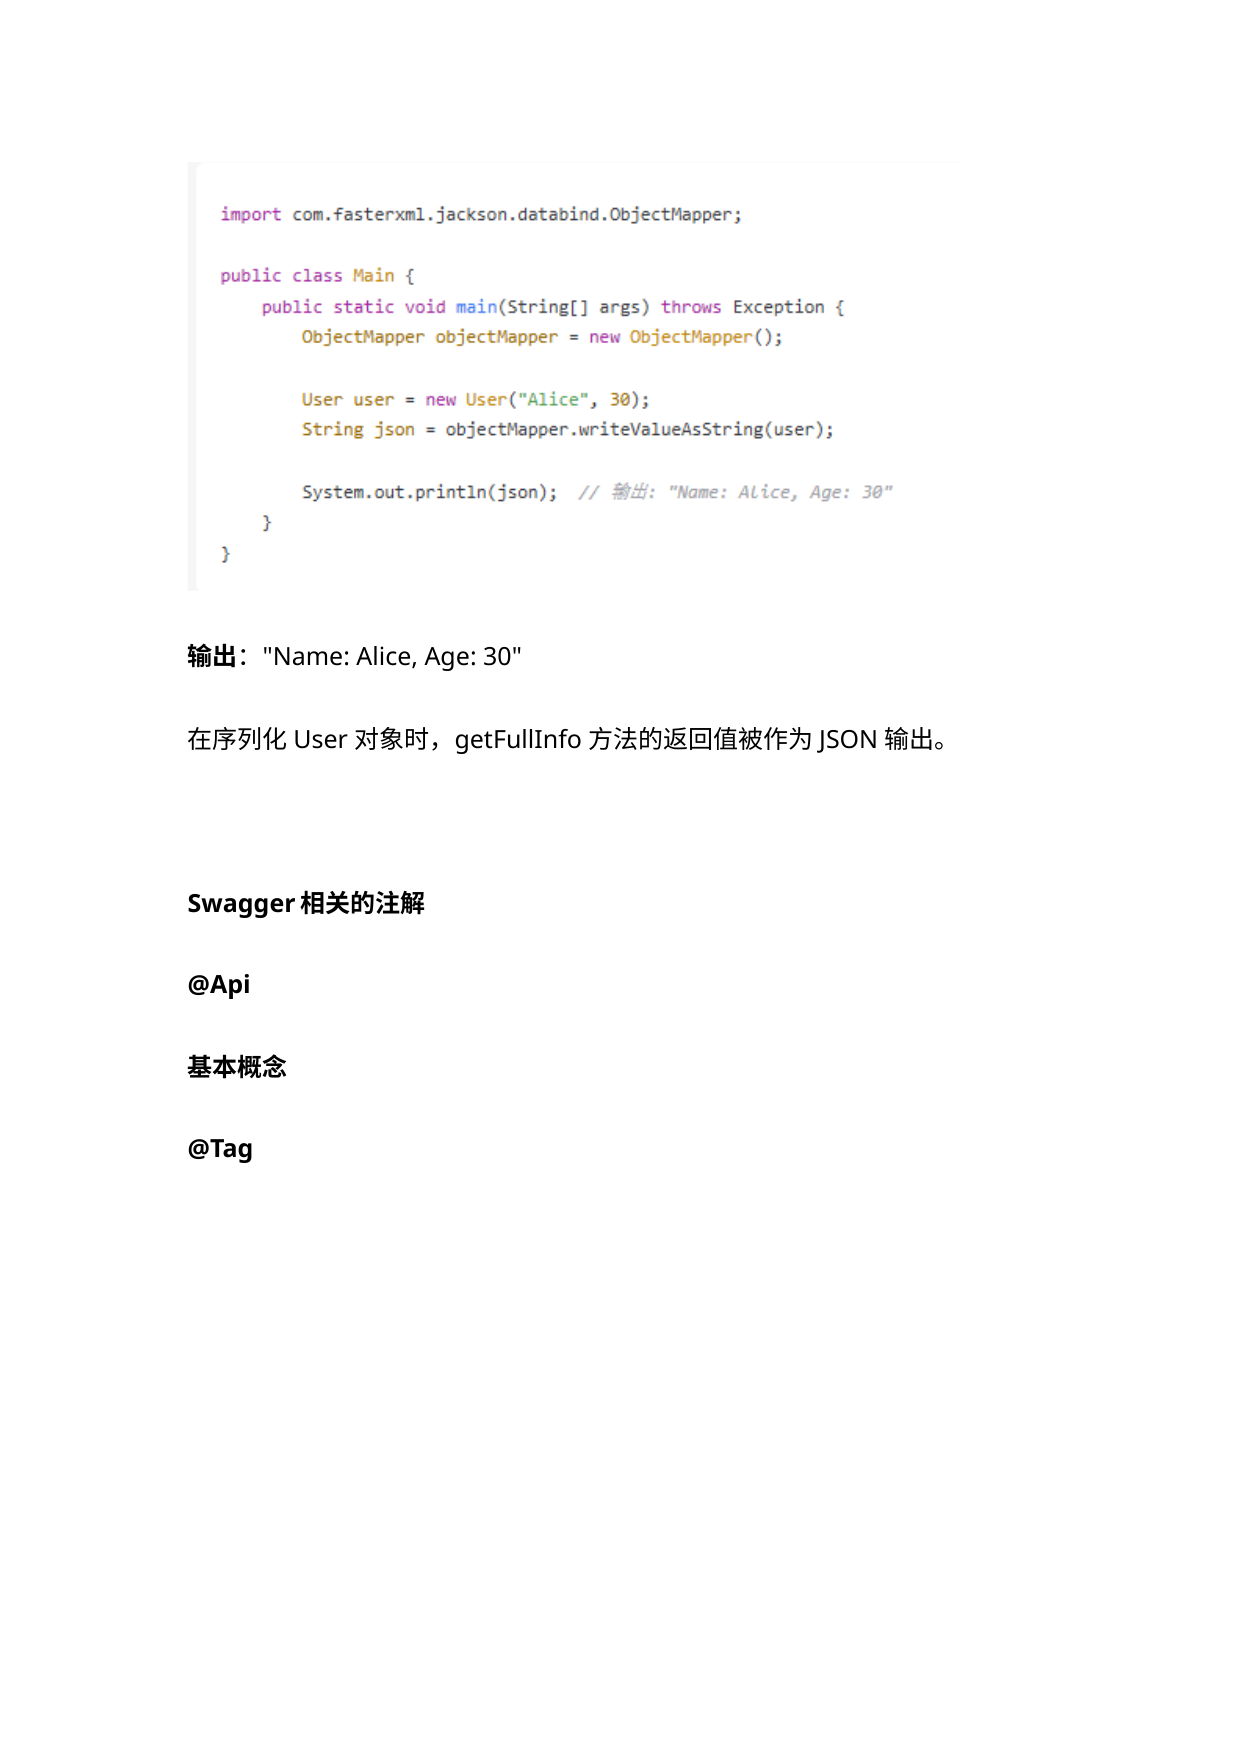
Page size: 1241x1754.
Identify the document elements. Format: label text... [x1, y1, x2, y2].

subtitle @Tag [187, 1131, 1053, 1165]
subtitle Swagger相关的注解 [187, 883, 1053, 920]
text 输出："Name: Alice, Age: 30" [187, 636, 1053, 672]
text 在序列化 User 对象时，getFullInfo 方法的返回值被作为 JSON 输出。 [187, 720, 1053, 756]
subtitle 基本概念 [187, 1047, 1053, 1083]
subtitle @Api [187, 967, 1053, 1001]
picture [187, 162, 964, 591]
